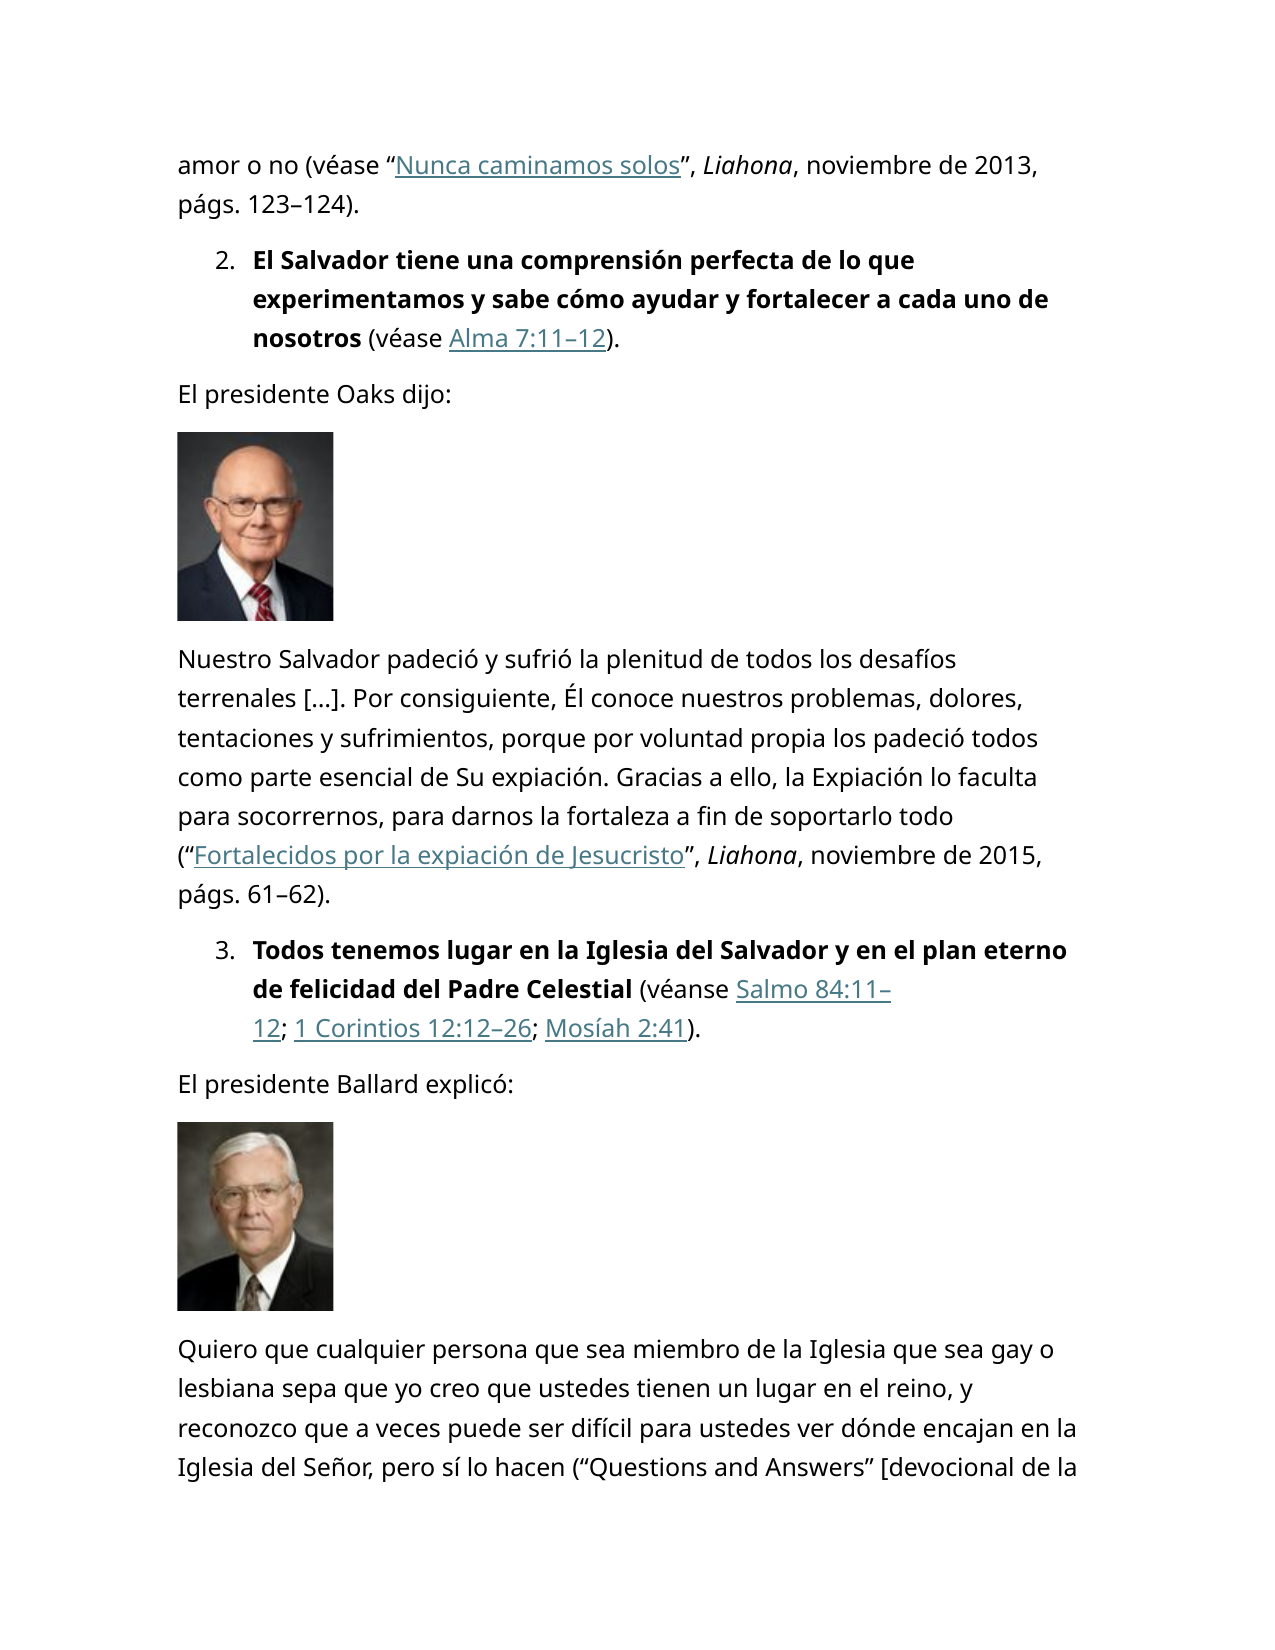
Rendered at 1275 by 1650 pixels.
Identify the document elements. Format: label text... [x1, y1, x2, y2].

picture [177, 1122, 334, 1311]
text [177, 1332, 1098, 1483]
picture [177, 432, 334, 621]
text El presidente Ballard explicó: [177, 1067, 1098, 1101]
text El presidente Oaks dijo: [177, 377, 1098, 411]
list Todos tenemos lugar en la Iglesia del Salvador y en el plan eterno de felicidad del Padre Celestial (véanse Salmo 84:11–12; 1 Corintios 12:12–26; Mosíah 2:41). [215, 933, 1098, 1045]
text Nuestro Salvador padeció y sufrió la plenitud de todos los desafíos terrenales […]. Por consiguiente, Él conoce nuestros problemas, dolores, tentaciones y sufrimientos, porque por voluntad propia los padeció todos como parte esencial de Su expiación. Gracias a ello, la Expiación lo faculta para socorrernos, para darnos la fortaleza a fin de soportarlo todo (“Fortalecidos por la expiación de Jesucristo”, Liahona, noviembre de 2015, págs. 61–62). [177, 642, 1098, 911]
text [177, 148, 1098, 221]
list El Salvador tiene una comprensión perfecta de lo que experimentamos y sabe cómo ayudar y fortalecer a cada uno de nosotros (véase Alma 7:11–12). [215, 243, 1098, 355]
